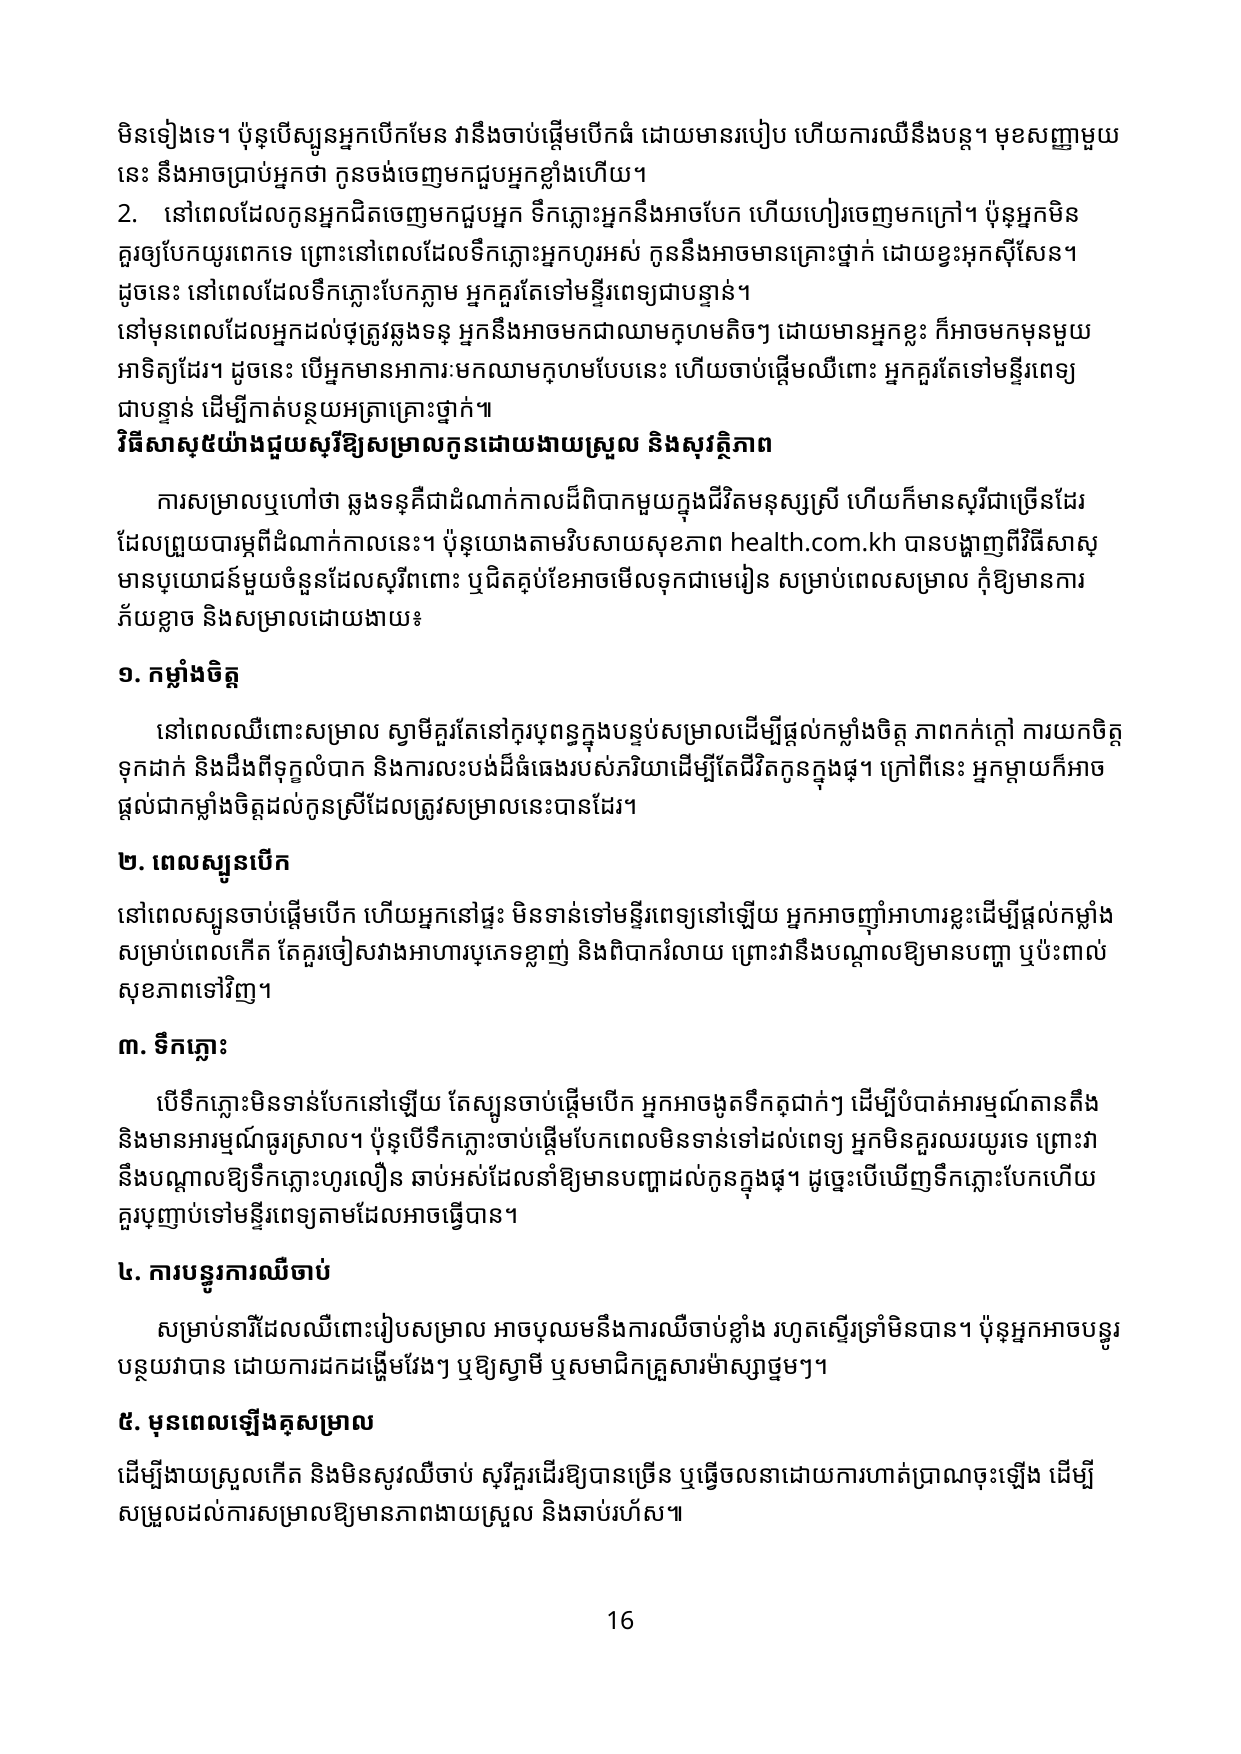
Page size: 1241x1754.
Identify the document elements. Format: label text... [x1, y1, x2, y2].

text ៤. ការ​បន្ធូរ​ការ​ឈឺចាប់ [117, 1253, 1123, 1290]
text នៅ​ពេល​ស្បូន​ចាប់​ផ្ដើម​បើក ហើយ​អ្នក​នៅ​ផ្ទះ មិន​ទាន់​ទៅ​មន្ទីរ​ពេទ្យ​នៅ​ឡើយ អ្នក​អាច​ញ៉ាំ​អាហារ​ខ្លះ​ដើម្បី​​ផ្ដល់​កម្លាំង​សម្រាប់​ពេល​កើត តែ​គួរ​ចៀសវាង​អាហារ​ប្រភេទ​ខ្លាញ់ និង​ពិបាក​រំលាយ ព្រោះ​វា​នឹង​បណ្ដាល​ឱ្យ​មាន​បញ្ហា​ ឬ​ប៉ះពាល់​សុខភាព​ទៅ​វិញ។ [117, 901, 1123, 1008]
text នៅមុនពេលដែលអ្នកដល់ថ្ងៃត្រូវឆ្លងទន្លេ អ្នកនឹងអាចមកជាឈាមក្រហមតិចៗ ដោយមានអ្នកខ្លះ ក៏អាចមកមុនមួយអាទិត្យដែរ។ ដូចនេះ បើអ្នកមានអាការៈមកឈាមក្រហមបែបនេះ ហើយចាប់ផ្តើមឈឺពោះ អ្នកគួរតែទៅមន្ទីរពេទ្យជាបន្ទាន់ ដើម្បីកាត់បន្ថយអត្រាគ្រោះថ្នាក់៕ [117, 313, 1123, 425]
text ១. កម្លាំង​ចិត្ត [117, 656, 1123, 692]
text 2. នៅពេលដែលកូនអ្នកជិតចេញមកជួបអ្នក ទឹកភ្លោះអ្នកនឹងអាចបែក ហើយហៀរចេញមកក្រៅ។ ប៉ុន្តែអ្នកមិនគួរឲ្យបែកយូរពេកទេ ព្រោះនៅពេលដែលទឹកភ្លោះអ្នកហូរអស់ កូននឹងអាចមានគ្រោះថ្នាក់ ដោយខ្វះអុកស៊ីសែន។ ដូចនេះ នៅពេលដែលទឹកភ្លោះបែកភ្លាម អ្នកគួរតែទៅមន្ទីរពេទ្យជាបន្ទាន់។ [117, 195, 1123, 308]
text នៅ​ពេល​ឈឺ​ពោះ​សម្រាល ​ស្វាមី​គួរ​តែ​នៅ​ក្បែរ​ប្រពន្ធ​ក្នុង​បន្ទប់​សម្រាល​ដើម្បី​ផ្ដល់​កម្លាំង​ចិត្ត ភាព​កក់​ក្ដៅ ការ​យក​ចិត្ត​ទុក​ដាក់ និង​ដឹង​ពី​ទុក្ខ​លំបាក និង​ការ​លះបង់​ដ៏​ធំធេង​របស់​ភរិយា​ដើម្បី​តែ​ជីវិត​កូន​ក្នុង​ផ្ទៃ។ ក្រៅ​ពី​នេះ អ្នក​ម្ដាយ​ក៏​អាច​ផ្ដល់​ជា​កម្លាំង​ចិត្ត​ដល់​កូន​ស្រី​ដែល​ត្រូវ​សម្រាល​នេះ​បាន​ដែរ។ [117, 713, 1123, 824]
text បើ​ទឹក​ភ្លោះ​មិន​ទាន់​បែក​នៅ​ឡើយ តែ​ស្បូន​ចាប់​ផ្ដើម​បើក អ្នក​អាច​ងូត​ទឹក​​ត្រជាក់​ៗ ដើម្បី​បំបាត់​អារម្មណ៍​តានតឹង និង​មាន​អារម្មណ៍​ធូរ​ស្រាល​។ ប៉ុន្តែ​បើ​ទឹក​ភ្លោះ​ចាប់​ផ្ដើម​បែក​ពេល​មិន​ទាន់​ទៅ​ដល់​ពេទ្យ​ អ្នក​មិន​គួរ​ឈរ​យូរ​ទេ ព្រោះ​វា​នឹង​បណ្ដាល​ឱ្យ​ទឹក​ភ្លោះ​ហូរ​លឿន ឆាប់​អស់​ដែល​នាំ​ឱ្យ​មាន​បញ្ហា​ដល់​កូន​ក្នុង​ផ្ទៃ។ ដូច្នេះ​បើ​ឃើញ​ទឹក​ភ្លោះ​បែក​ហើយ គួរ​ប្រញាប់​ទៅ​មន្ទីរ​ពេទ្យ​តាម​ដែល​អាច​ធ្វើ​បាន។​ [117, 1085, 1123, 1234]
text ការ​សម្រាល​ឬ​ហៅ​ថា ឆ្លង​ទន្លេ​គឺ​ជា​ដំណាក់​កាល​ដ៏​ពិបាក​មួយ​ក្នុង​ជីវិត​មនុស្ស​ស្រី ហើយ​ក៏​មាន​ស្ត្រី​ជា​ច្រើន​ដែរ​ដែល​ព្រួយ​បារម្ភ​ពី​ដំណាក់​កាល​នេះ។ ប៉ុន្តែ​យោង​តាម​វិបសាយ​សុខភាព health.com.kh បាន​បង្ហាញ​ពី​វិធី​សាស្ត្រ​មាន​​ប្រយោជន៍​មួយ​ចំនួន​​ដែល​ស្ត្រី​ពពោះ​ ឬ​ជិត​គ្រប់​ខែ​អាច​មើល​ទុក​ជា​មេរៀន ​សម្រាប់​ពេល​សម្រាល កុំ​ឱ្យ​មាន​ការ​ភ័យ​ខ្លាច ​និង​សម្រាល​ដោយ​ងាយ​៖ [117, 482, 1123, 636]
text សម្រាប់​នារី​ដែល​ឈឺ​ពោះ​រៀប​​សម្រាល អាច​ប្រឈម​នឹង​ការ​ឈឺចាប់​ខ្លាំង រហូត​ស្ទើរ​ទ្រាំ​មិន​បាន។ ប៉ុន្តែ​អ្នក​អាច​បន្ធូរ​បន្ថយ​វា​បាន ដោយ​ការ​ដក​ដង្ហើម​វែងៗ ឬ​ឱ្យ​ស្វាមី​ ឬ​សមាជិក​គ្រួសារ​ម៉ាស្សា​ថ្នមៗ​។ [117, 1310, 1123, 1385]
text ៥. មុន​ពេល​ឡើង​គ្រែ​សម្រាល [117, 1404, 1123, 1441]
text ដើម្បី​ងាយ​ស្រួល​កើត និង​មិន​សូវ​ឈឺចាប់ ស្ត្រី​គួរ​ដើរ​ឱ្យ​បាន​ច្រើន​ ឬ​ធ្វើ​ចលនា​ដោយ​ការ​ហាត់​ប្រាណ​ចុះ​ឡើង ដើម្បី​សម្រួល​ដល់​ការ​សម្រាល​ឱ្យ​មាន​ភាព​ងាយ​ស្រួល និង​ឆាប់​រហ័ស៕ [117, 1461, 1123, 1531]
text ៣. ទឹក​ភ្លោះ [117, 1028, 1123, 1064]
text វិធី​សាស្ត្រ​៥យ៉ាង​ជួយ​ស្ត្រី​ឱ្យ​សម្រាល​កូន​ដោយ​ងាយ​ស្រួល និង​សុវត្ថិភាព [117, 430, 1123, 463]
text ២. ពេល​ស្បូន​បើក [117, 844, 1123, 881]
